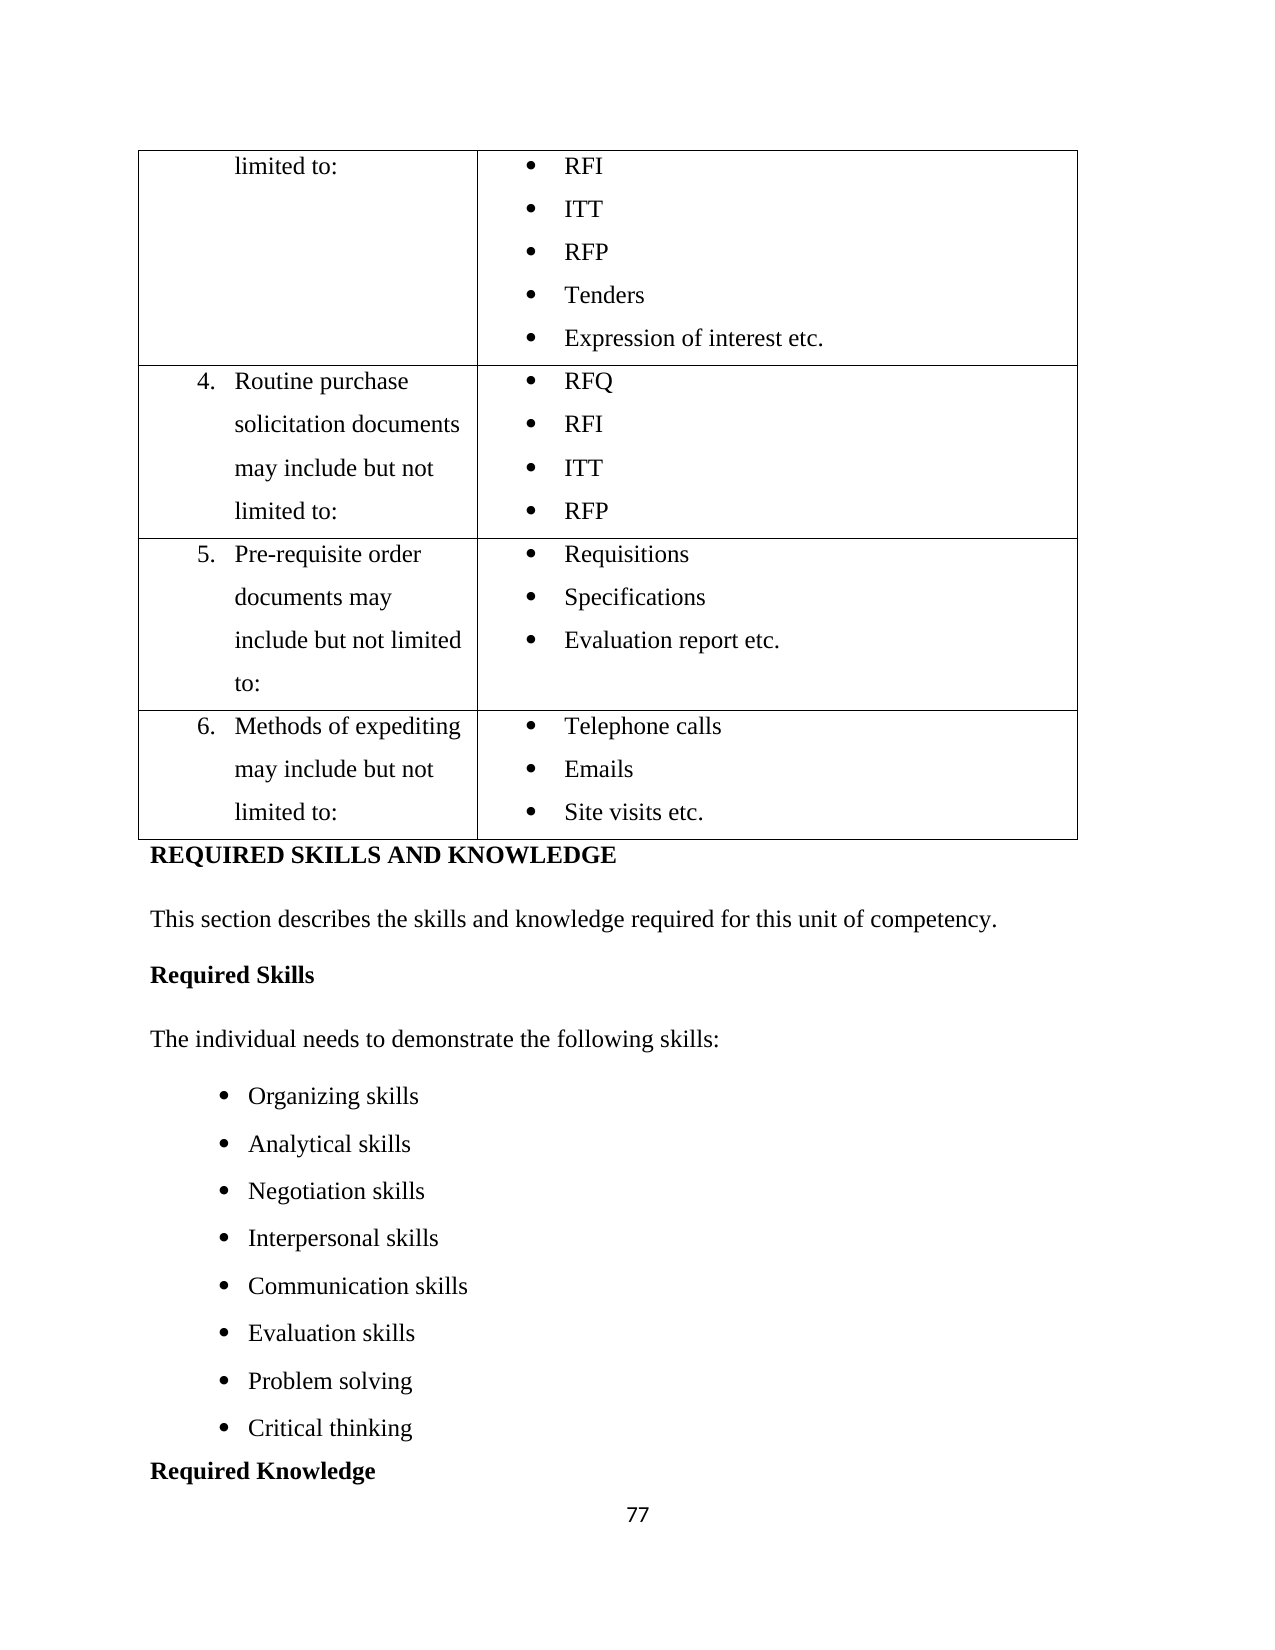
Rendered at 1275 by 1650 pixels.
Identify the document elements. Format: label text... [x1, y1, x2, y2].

list Analytical skills [219, 1129, 1125, 1158]
text This section describes the skills and knowledge required for this unit of competency. [150, 904, 1090, 933]
list Problem solving [219, 1366, 1125, 1394]
table_cell Telephone calls Emails Site visits etc. [478, 711, 1077, 839]
table_cell Requisitions Specifications Evaluation report etc. [478, 539, 1077, 710]
list Organizing skills [219, 1081, 1125, 1110]
list Critical thinking [219, 1413, 1125, 1442]
text REQUIRED SKILLS AND KNOWLEDGE [150, 840, 1125, 869]
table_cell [139, 151, 477, 365]
table_cell Pre-requisite order documents may include but not limited to: [139, 539, 477, 710]
list Interpersonal skills [219, 1223, 1125, 1252]
table_cell RFQ RFI ITT RFP [478, 366, 1077, 538]
text The individual needs to demonstrate the following skills: [150, 1024, 1125, 1052]
text Required Skills [150, 960, 1125, 988]
table_cell Methods of expediting may include but not limited to: [139, 711, 477, 839]
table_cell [478, 151, 1077, 365]
list Evaluation skills [219, 1318, 1125, 1347]
list Negotiation skills [219, 1176, 1125, 1205]
list Communication skills [219, 1271, 1125, 1300]
table_cell Routine purchase solicitation documents may include but not limited to: [139, 366, 477, 538]
text Required Knowledge [150, 1456, 1125, 1485]
